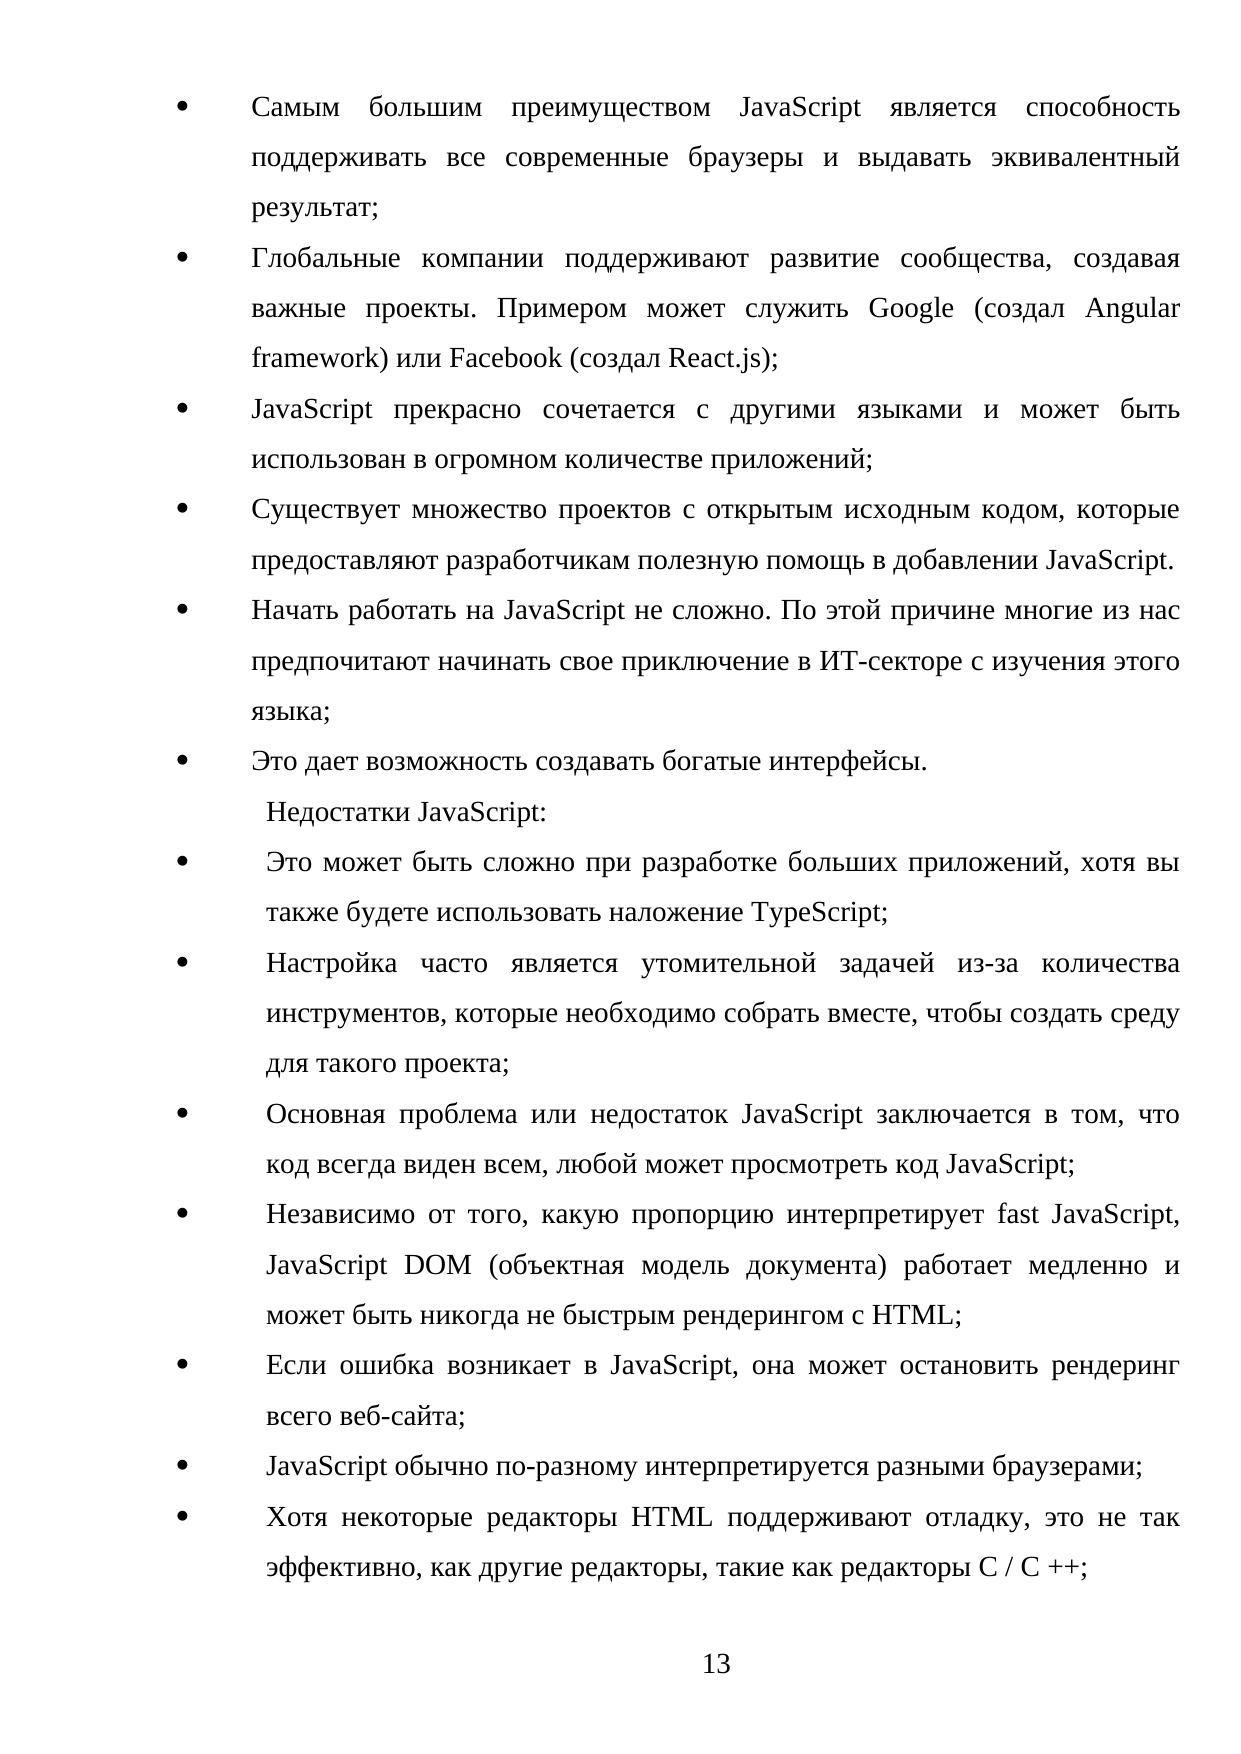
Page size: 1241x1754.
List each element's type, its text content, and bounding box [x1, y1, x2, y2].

list Глобальные компании поддерживают развитие сообщества, создавая важные проекты. Примером может служить Google (создал Angular framework) или Facebook (создал React.js); [177, 240, 1181, 374]
text Недостатки JavaScript: [192, 794, 1181, 827]
list Если ошибка возникает в JavaScript, она может остановить рендеринг всего веб-сайта; [177, 1347, 1181, 1431]
list Это может быть сложно при разработке больших приложений, хотя вы также будете использовать наложение TypeScript; [177, 844, 1181, 928]
list Настройка часто является утомительной задачей из-за количества инструментов, которые необходимо собрать вместе, чтобы создать среду для такого проекта; [177, 945, 1181, 1079]
list Независимо от того, какую пропорцию интерпретирует fast JavaScript, JavaScript DOM (объектная модель документа) работает медленно и может быть никогда не быстрым рендерингом с HTML; [177, 1196, 1181, 1331]
list Существует множество проектов с открытым исходным кодом, которые предоставляют разработчикам полезную помощь в добавлении JavaScript. [177, 491, 1181, 575]
list Самым большим преимуществом JavaScript является способность поддерживать все современные браузеры и выдавать эквивалентный результат; [177, 89, 1181, 223]
list Основная проблема или недостаток JavaScript заключается в том, что код всегда виден всем, любой может просмотреть код JavaScript; [177, 1096, 1181, 1180]
list JavaScript обычно по-разному интерпретируется разными браузерами; [177, 1448, 1181, 1482]
list JavaScript прекрасно сочетается с другими языками и может быть использован в огромном количестве приложений; [177, 391, 1181, 475]
list Хотя некоторые редакторы HTML поддерживают отладку, это не так эффективно, как другие редакторы, такие как редакторы C / C ++; [177, 1499, 1181, 1583]
list Это дает возможность создавать богатые интерфейсы. [177, 743, 1181, 777]
list Начать работать на JavaScript не сложно. По этой причине многие из нас предпочитают начинать свое приключение в ИТ-секторе с изучения этого языка; [177, 592, 1181, 726]
